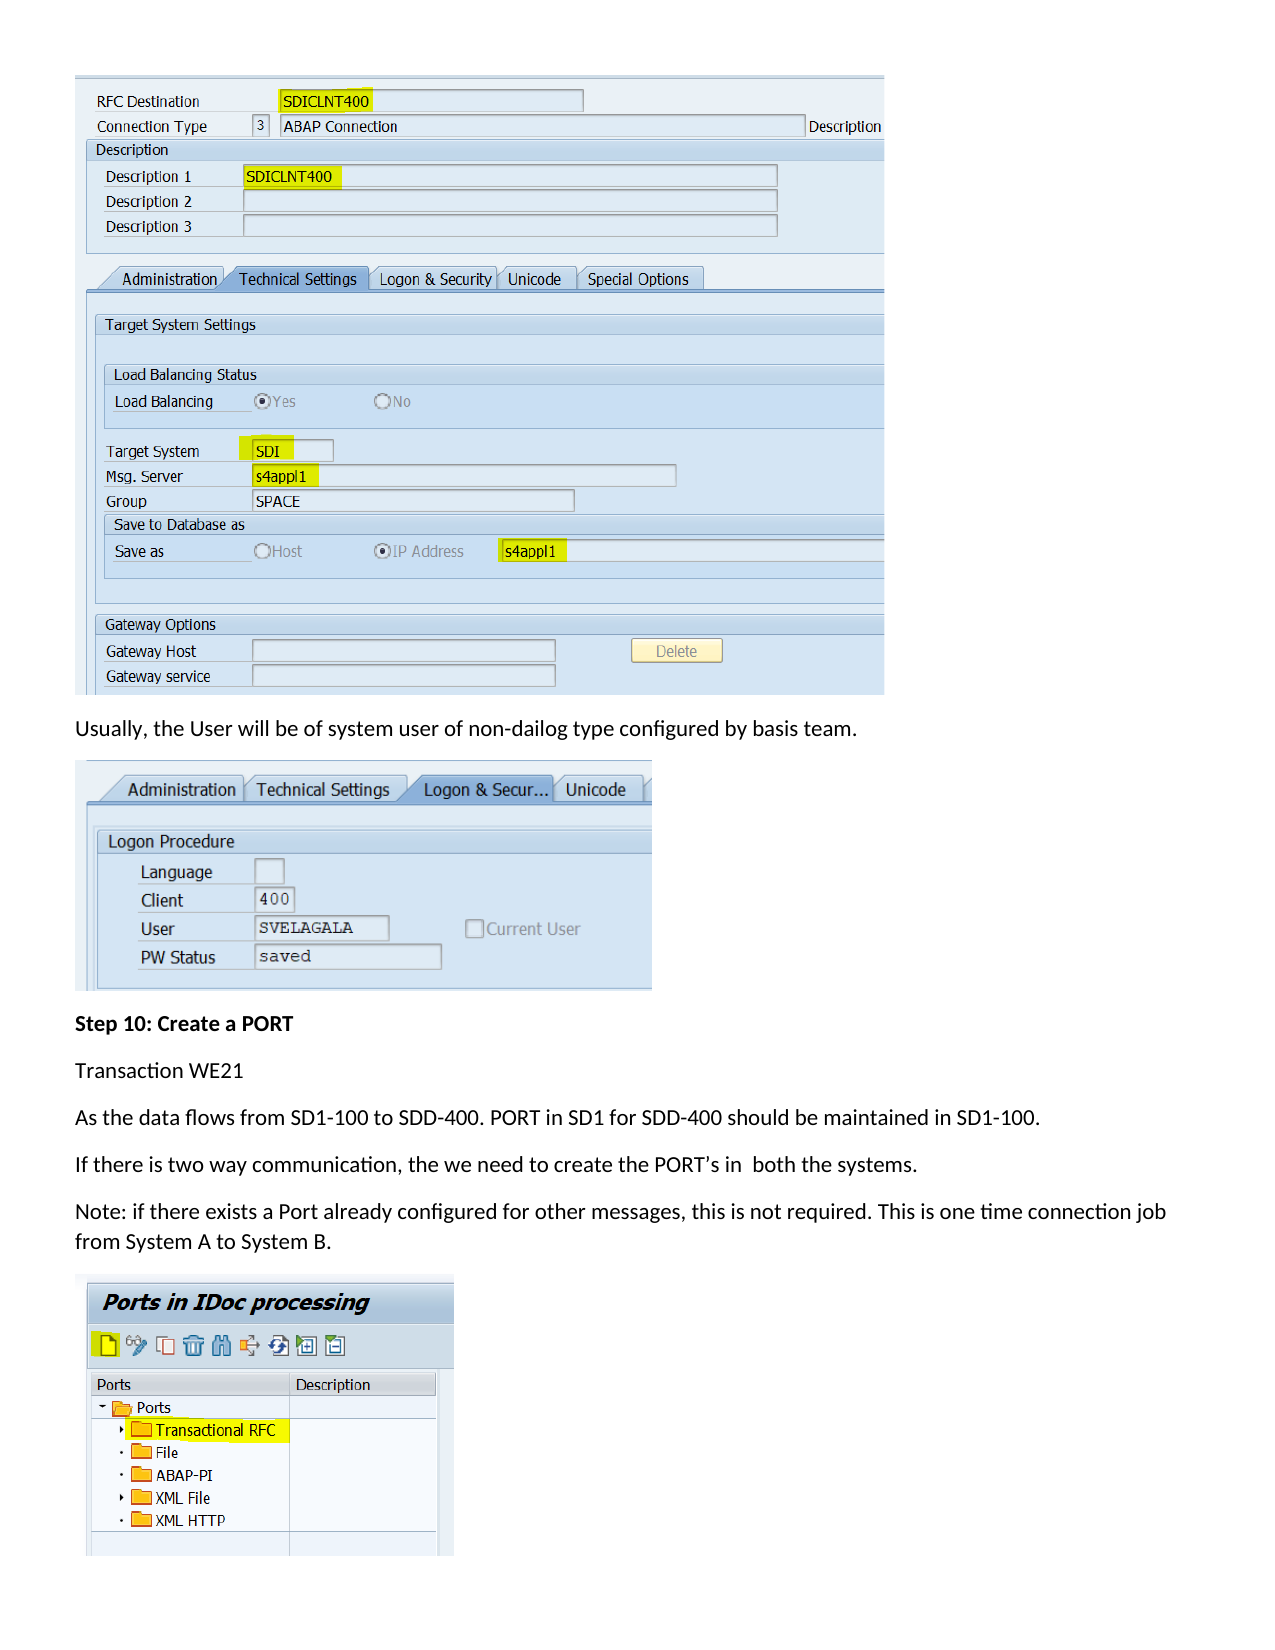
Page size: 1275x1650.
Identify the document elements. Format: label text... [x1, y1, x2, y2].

picture [75, 75, 885, 695]
text Step 10: Create a PORT [75, 1009, 1200, 1037]
text Transaction WE21 [75, 1056, 1200, 1084]
text As the data flows from SD1-100 to SDD-400. PORT in SD1 for SDD-400 should be maintained in SD1-100. [75, 1103, 1200, 1131]
picture [75, 1273, 454, 1556]
text Usually, the User will be of system user of non-dailog type configured by basis team. [75, 714, 1200, 742]
picture [75, 760, 652, 991]
text If there is two way communication, the we need to create the PORT’s in both the systems. [75, 1150, 1200, 1178]
text Note: if there exists a Port already configured for other messages, this is not required. This is one time connection job from System A to System B. [75, 1197, 1200, 1255]
